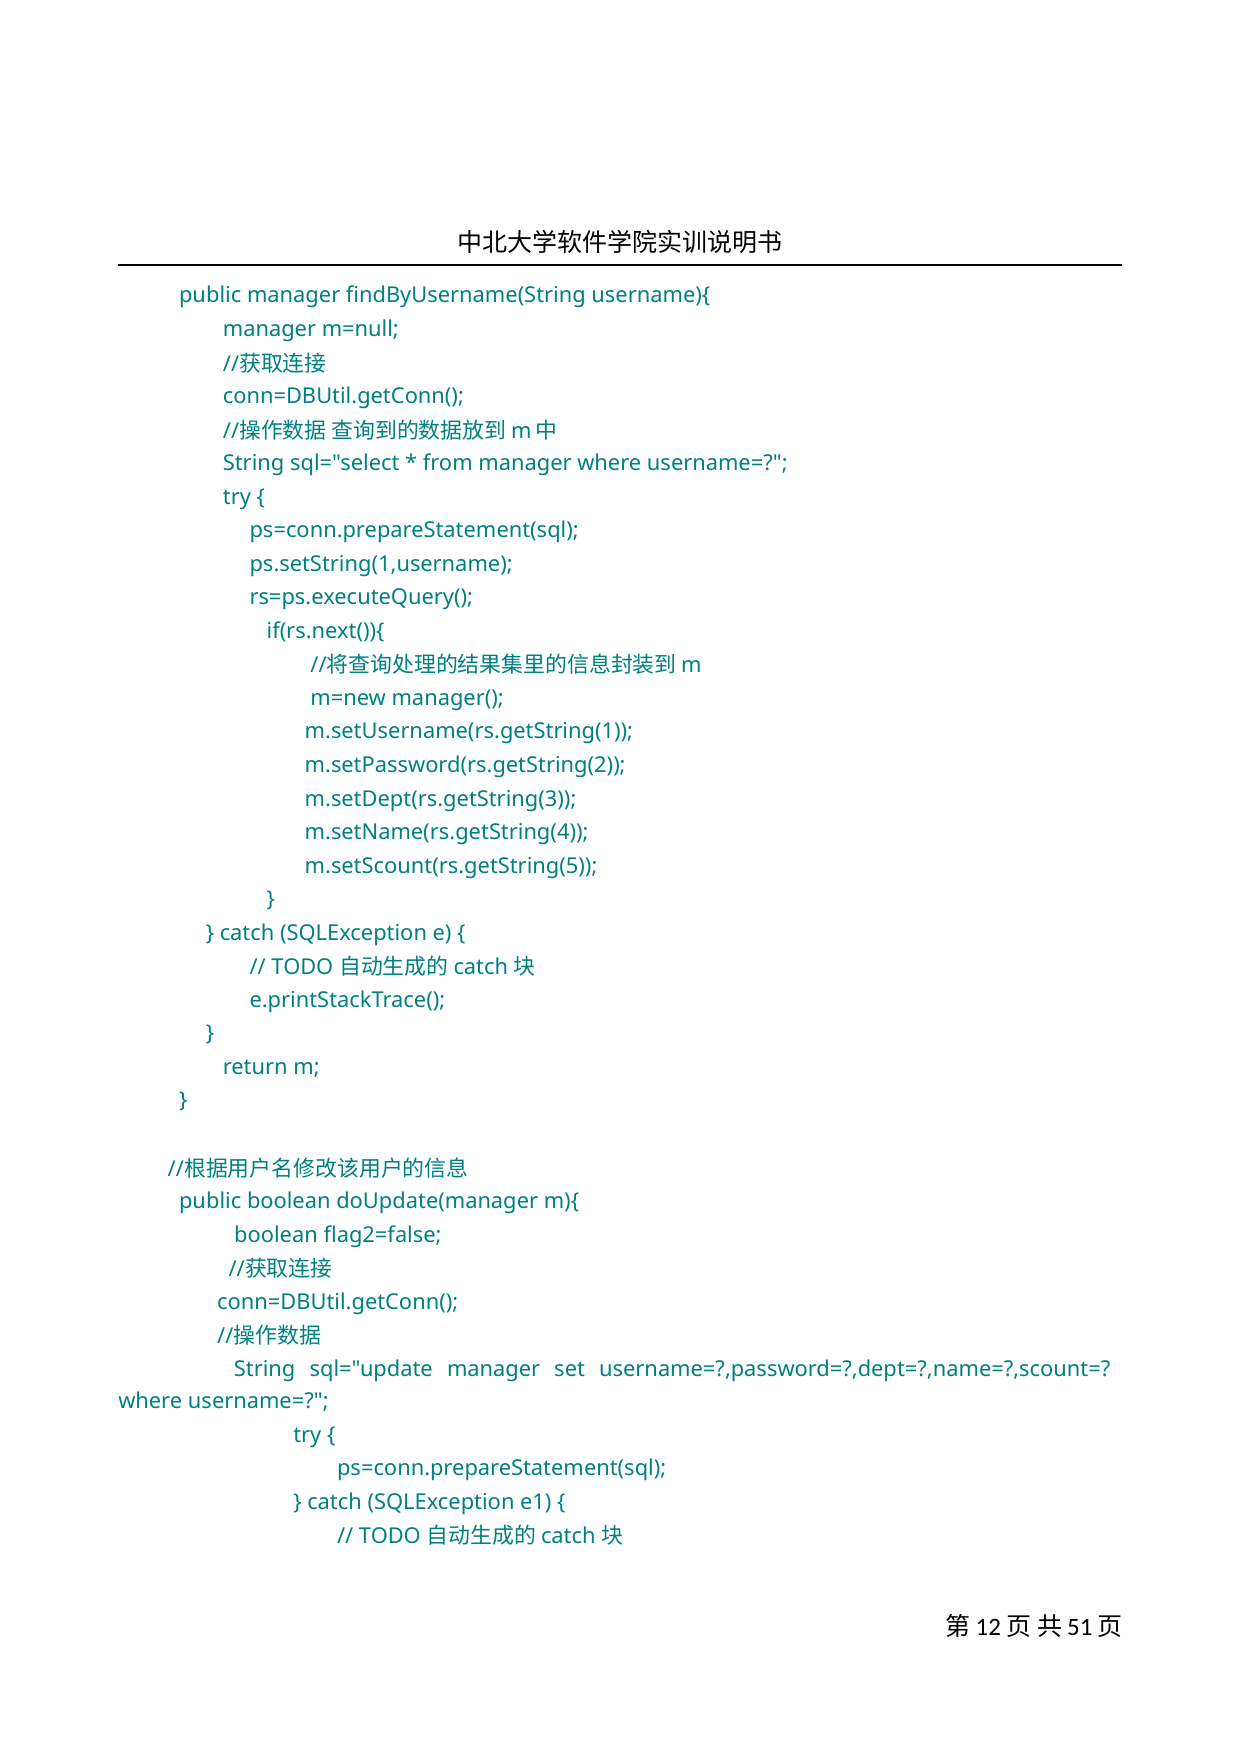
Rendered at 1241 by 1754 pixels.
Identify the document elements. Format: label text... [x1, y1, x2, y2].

list m.setUsername(rs.getString(1)); [118, 714, 1111, 747]
list if(rs.next()){ [118, 613, 1111, 646]
list // TODO 自动生成的 catch 块 [118, 949, 1111, 981]
list //将查询处理的结果集里的信息封装到m [118, 647, 1111, 679]
list //获取连接 [118, 345, 1111, 378]
list } catch (SQLException e1) { [118, 1484, 1111, 1517]
list m.setDept(rs.getString(3)); [118, 781, 1111, 814]
list //根据用户名修改该用户的信息 [118, 1150, 1111, 1183]
list //操作数据 查询到的数据放到m中 [118, 412, 1111, 445]
list public boolean doUpdate(manager m){ [118, 1184, 1111, 1216]
list return m; [118, 1049, 1111, 1082]
list // TODO 自动生成的 catch 块 [118, 1518, 1111, 1551]
list //获取连接 [118, 1251, 1111, 1283]
list } [118, 1083, 1111, 1116]
list e.printStackTrace(); [118, 982, 1111, 1015]
list try { [118, 1417, 1111, 1450]
list conn=DBUtil.getConn(); [118, 1284, 1111, 1317]
list m.setName(rs.getString(4)); [118, 815, 1111, 847]
list m.setPassword(rs.getString(2)); [118, 748, 1111, 780]
list ps=conn.prepareStatement(sql); [118, 1451, 1111, 1483]
list m.setScount(rs.getString(5)); [118, 848, 1111, 881]
list ps.setString(1,username); [118, 546, 1111, 579]
list } [118, 1016, 1111, 1048]
list try { [118, 479, 1111, 512]
list String sql="select * from manager where username=?"; [118, 446, 1111, 478]
list boolean flag2=false; [118, 1217, 1111, 1250]
list m=new manager(); [118, 681, 1111, 713]
list rs=ps.executeQuery(); [118, 580, 1111, 612]
list String sql="update manager set username=?,password=?,dept=?,name=?,scount=? where username=?"; [118, 1351, 1111, 1416]
list //操作数据 [118, 1318, 1111, 1350]
list } [118, 882, 1111, 914]
list conn=DBUtil.getConn(); [118, 379, 1111, 411]
list } catch (SQLException e) { [118, 915, 1111, 948]
list ps=conn.prepareStatement(sql); [118, 513, 1111, 545]
list manager m=null; [118, 312, 1111, 344]
list public manager findByUsername(String username){ [118, 278, 1111, 311]
